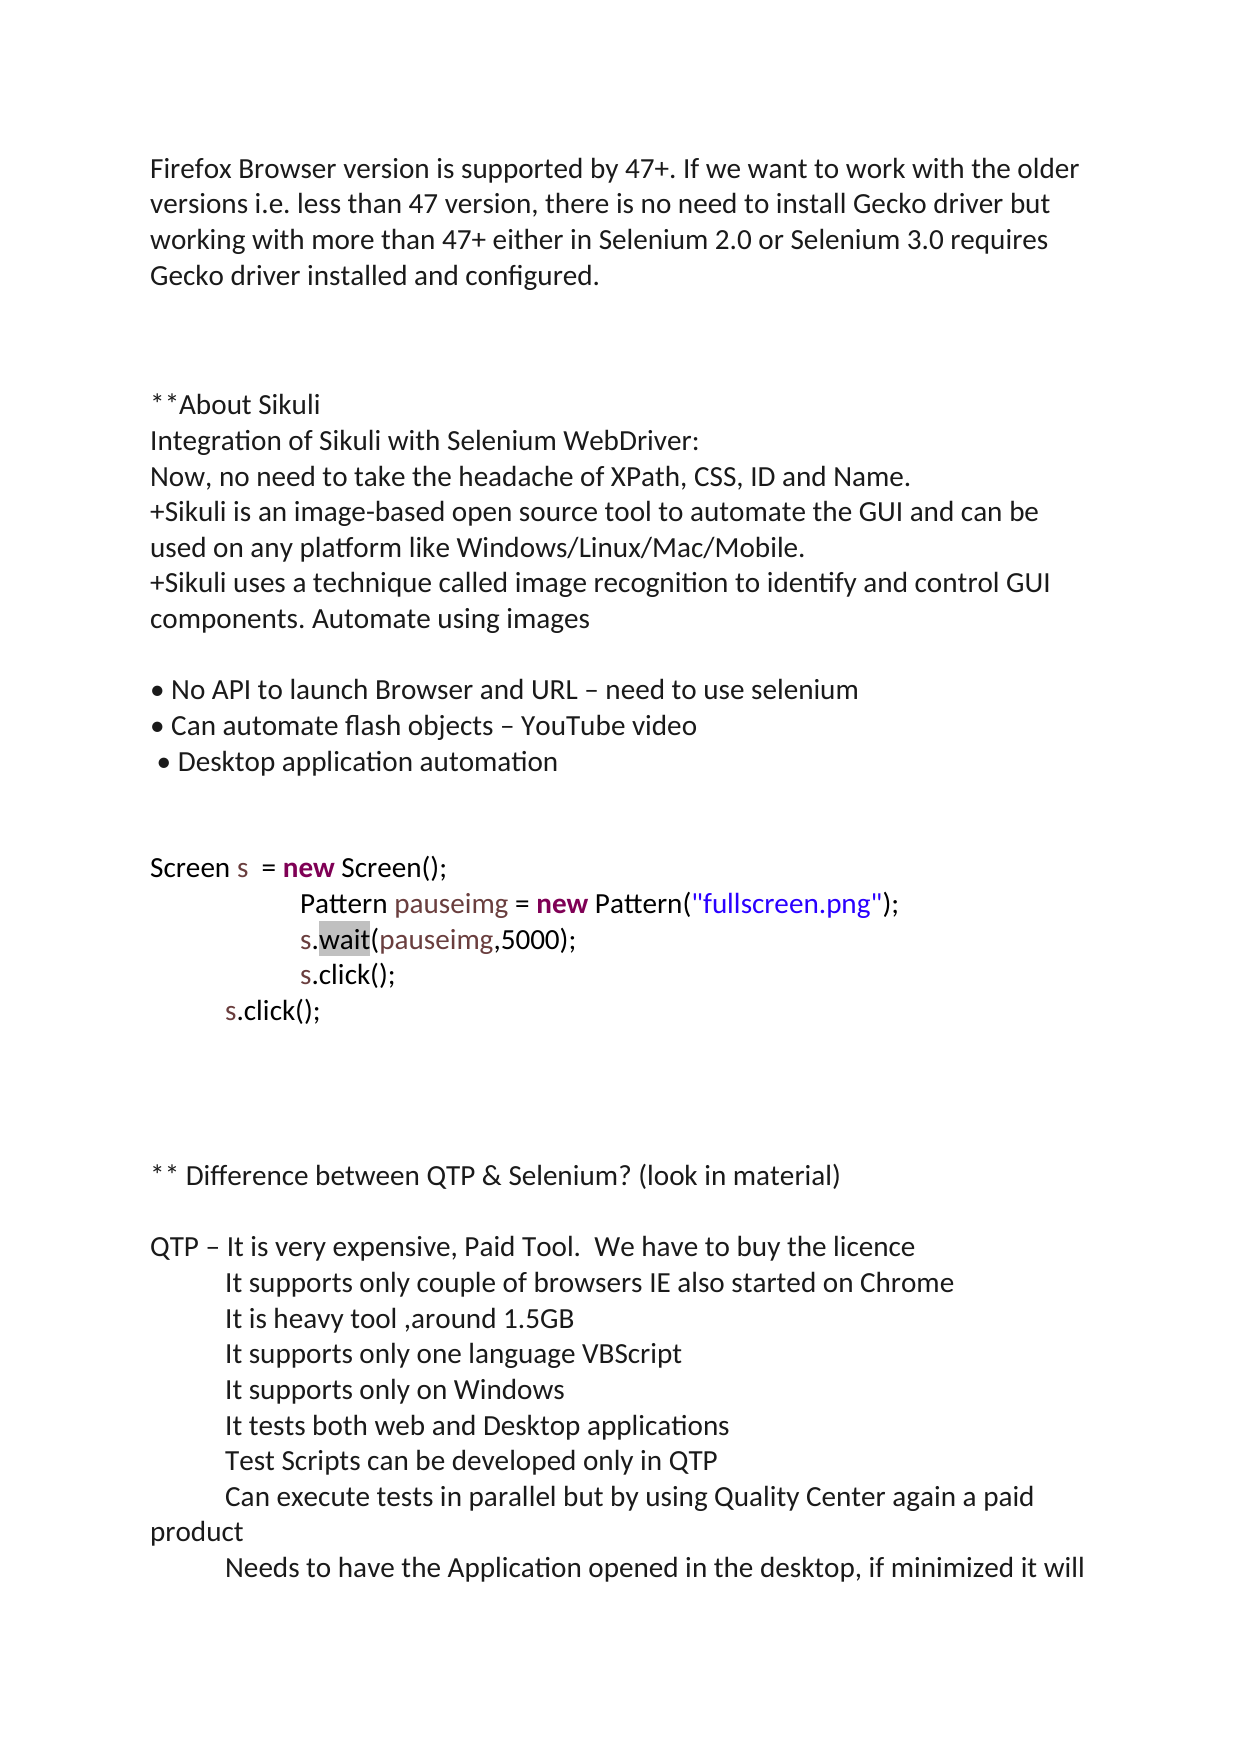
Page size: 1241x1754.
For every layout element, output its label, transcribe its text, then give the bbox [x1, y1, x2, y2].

text s.wait(pauseimg,5000); [370, 921, 1090, 956]
text It supports only couple of browsers IE also started on Chrome [150, 1264, 1090, 1300]
text Pattern pauseimg = new Pattern("fullscreen.png"); [150, 885, 1090, 921]
text ** Difference between QTP & Selenium? (look in material) [150, 1157, 1090, 1193]
text Test Scripts can be developed only in QTP [150, 1442, 1090, 1478]
text Screen s = new Screen(); [150, 849, 1090, 885]
text s.click(); [150, 992, 1090, 1028]
text s.wait(pauseimg,5000); [150, 921, 319, 956]
text Now, no need to take the headache of XPath, CSS, ID and Name. [150, 458, 1090, 493]
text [150, 1549, 1090, 1585]
text **About Sikuli [150, 386, 1090, 422]
text It is heavy tool ,around 1.5GB [150, 1300, 1090, 1335]
text • Can automate flash objects – YouTube video [150, 707, 1090, 743]
text Can execute tests in parallel but by using Quality Center again a paid product [150, 1478, 1090, 1549]
text It tests both web and Desktop applications [150, 1407, 1090, 1442]
text Firefox Browser version is supported by 47+. If we want to work with the older versions i.e. less than 47 version, there is no need to install Gecko driver but working with more than 47+ either in Selenium 2.0 or Selenium 3.0 requires Gecko driver installed and configured. [150, 150, 1090, 292]
text Integration of Sikuli with Selenium WebDriver: [150, 422, 1090, 458]
text +Sikuli uses a technique called image recognition to identify and control GUI components. Automate using images [150, 564, 1090, 636]
text QTP – It is very expensive, Paid Tool. We have to buy the licence [150, 1228, 1090, 1264]
text s.click(); [150, 956, 1090, 992]
text It supports only on Windows [150, 1371, 1090, 1407]
text • Desktop application automation [150, 743, 1090, 778]
text It supports only one language VBScript [150, 1335, 1090, 1371]
text • No API to launch Browser and URL – need to use selenium [150, 671, 1090, 707]
text +Sikuli is an image-based open source tool to automate the GUI and can be used on any platform like Windows/Linux/Mac/Mobile. [150, 493, 1090, 564]
